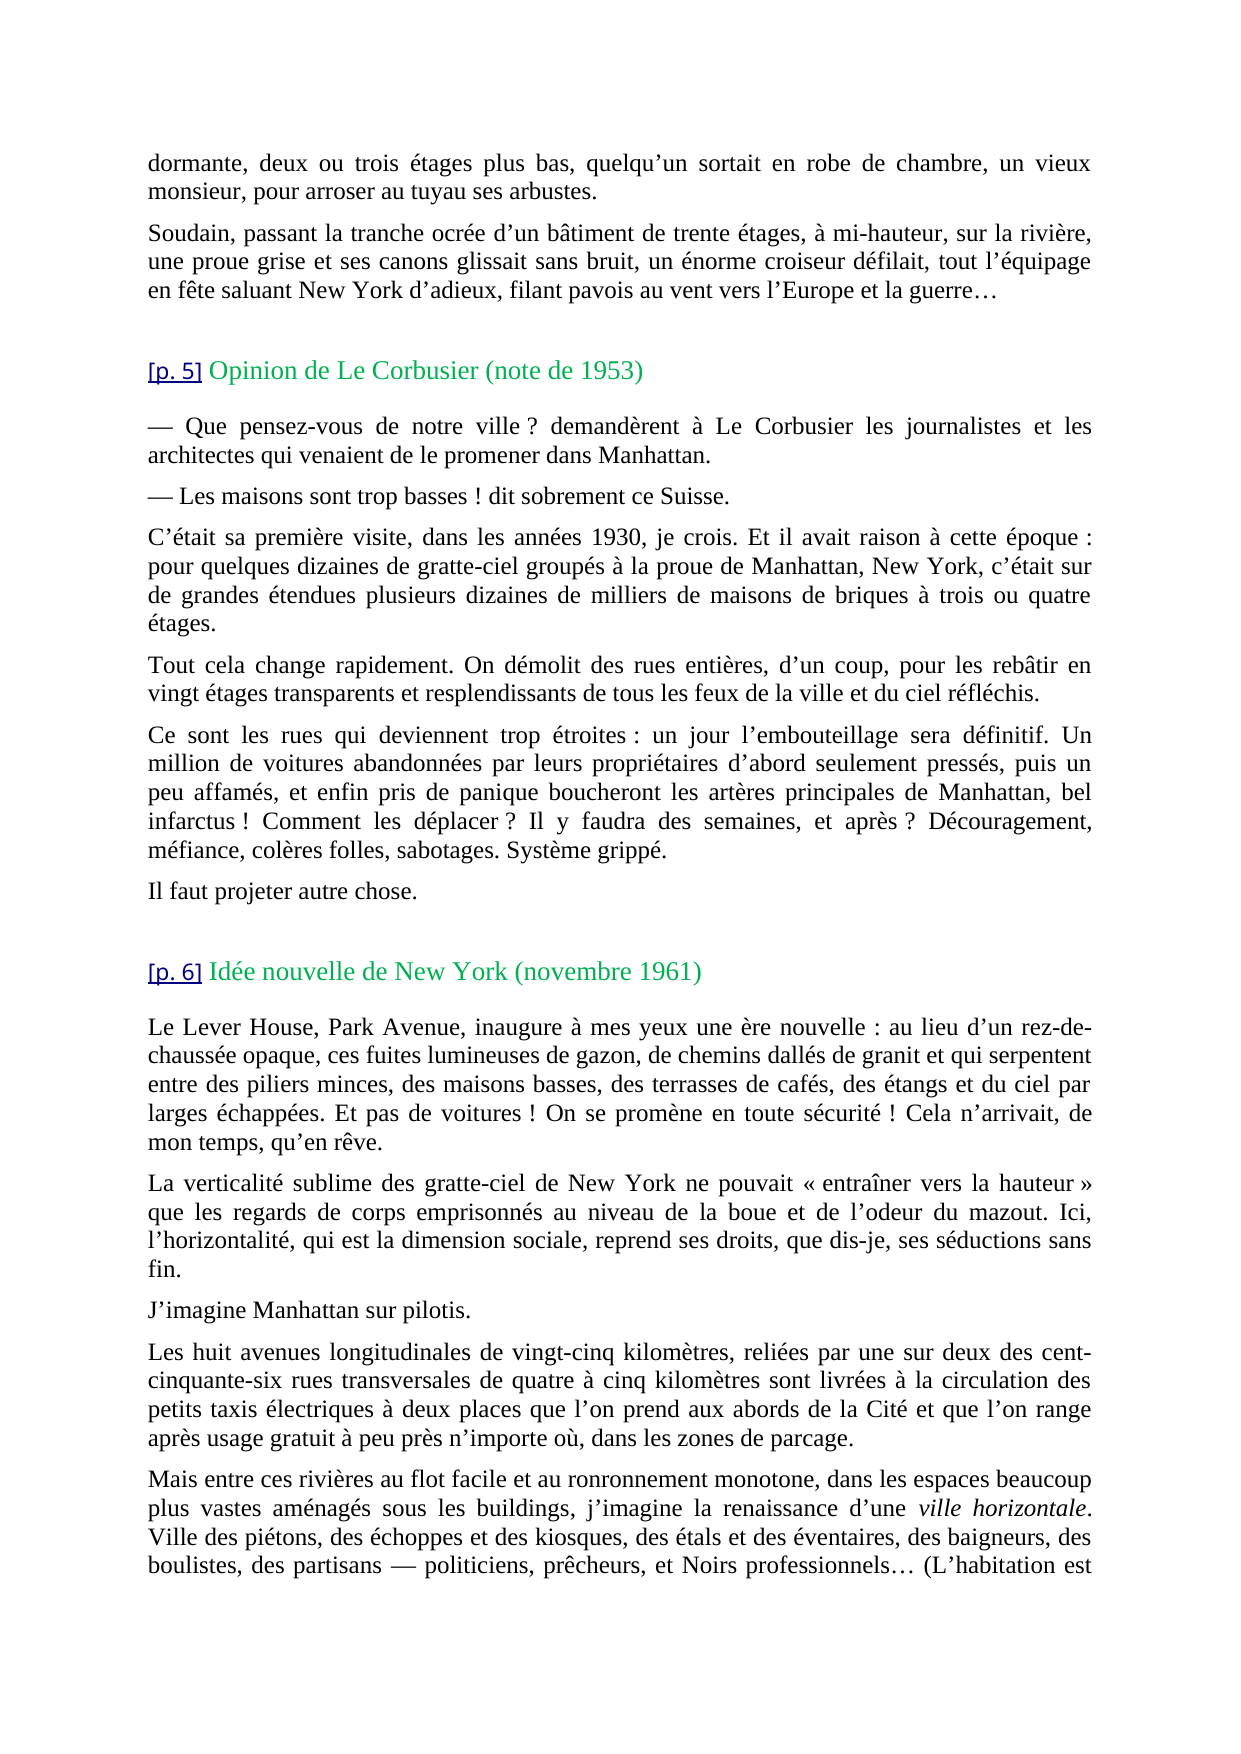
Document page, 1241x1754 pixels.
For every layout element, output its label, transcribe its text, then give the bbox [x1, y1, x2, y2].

text Soudain, passant la tranche ocrée d’un bâtiment de trente étages, à mi-hauteur, sur la rivière, une proue grise et ses canons glissait sans bruit, un énorme croiseur défilait, tout l’équipage en fête saluant New York d’adieux, filant pavois au vent vers l’Europe et la guerre… [148, 218, 1093, 304]
subtitle [p. 5] Opinion de Le Corbusier (note de 1953) [148, 354, 1093, 386]
text Ce sont les rues qui deviennent trop étroites : un jour l’embouteillage sera définitif. Un million de voitures abandonnées par leurs propriétaires d’abord seulement pressés, puis un peu affamés, et enfin pris de panique boucheront les artères principales de Manhattan, bel infarctus ! Comment les déplacer ? Il y faudra des semaines, et après ? Découragement, méfiance, colères folles, sabotages. Système grippé. [148, 720, 1093, 863]
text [148, 1464, 1093, 1579]
text — Que pensez-vous de notre ville ? demandèrent à Le Corbusier les journalistes et les architectes qui venaient de le promener dans Manhattan. [148, 411, 1093, 468]
subtitle [p. 6] Idée nouvelle de New York (novembre 1961) [148, 955, 1093, 987]
text Tout cela change rapidement. On démolit des rues entières, d’un coup, pour les rebâtir en vingt étages transparents et resplendissants de tous les feux de la ville et du ciel réfléchis. [148, 650, 1093, 707]
text Il faut projeter autre chose. [148, 876, 1093, 905]
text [148, 148, 1093, 205]
text — Les maisons sont trop basses ! dit sobrement ce Suisse. [148, 481, 1093, 510]
text Les huit avenues longitudinales de vingt-cinq kilomètres, reliées par une sur deux des cent-cinquante-six rues transversales de quatre à cinq kilomètres sont livrées à la circulation des petits taxis électriques à deux places que l’on prend aux abords de la Cité et que l’on range après usage gratuit à peu près n’importe où, dans les zones de parcage. [148, 1337, 1093, 1452]
text Le Lever House, Park Avenue, inaugure à mes yeux une ère nouvelle : au lieu d’un rez-de-chaussée opaque, ces fuites lumineuses de gazon, de chemins dallés de granit et qui serpentent entre des piliers minces, des maisons basses, des terrasses de cafés, des étangs et du ciel par larges échappées. Et pas de voitures ! On se promène en toute sécurité ! Cela n’arrivait, de mon temps, qu’en rêve. [148, 1012, 1093, 1156]
text J’imagine Manhattan sur pilotis. [148, 1296, 1093, 1324]
text C’était sa première visite, dans les années 1930, je crois. Et il avait raison à cette époque : pour quelques dizaines de gratte-ciel groupés à la proue de Manhattan, New York, c’était sur de grandes étendues plusieurs dizaines de milliers de maisons de briques à trois ou quatre étages. [148, 522, 1093, 637]
text La verticalité sublime des gratte-ciel de New York ne pouvait « entraîner vers la hauteur » que les regards de corps emprisonnés au niveau de la boue et de l’odeur du mazout. Ici, l’horizontalité, qui est la dimension sociale, reprend ses droits, que dis-je, ses séductions sans fin. [148, 1168, 1093, 1283]
